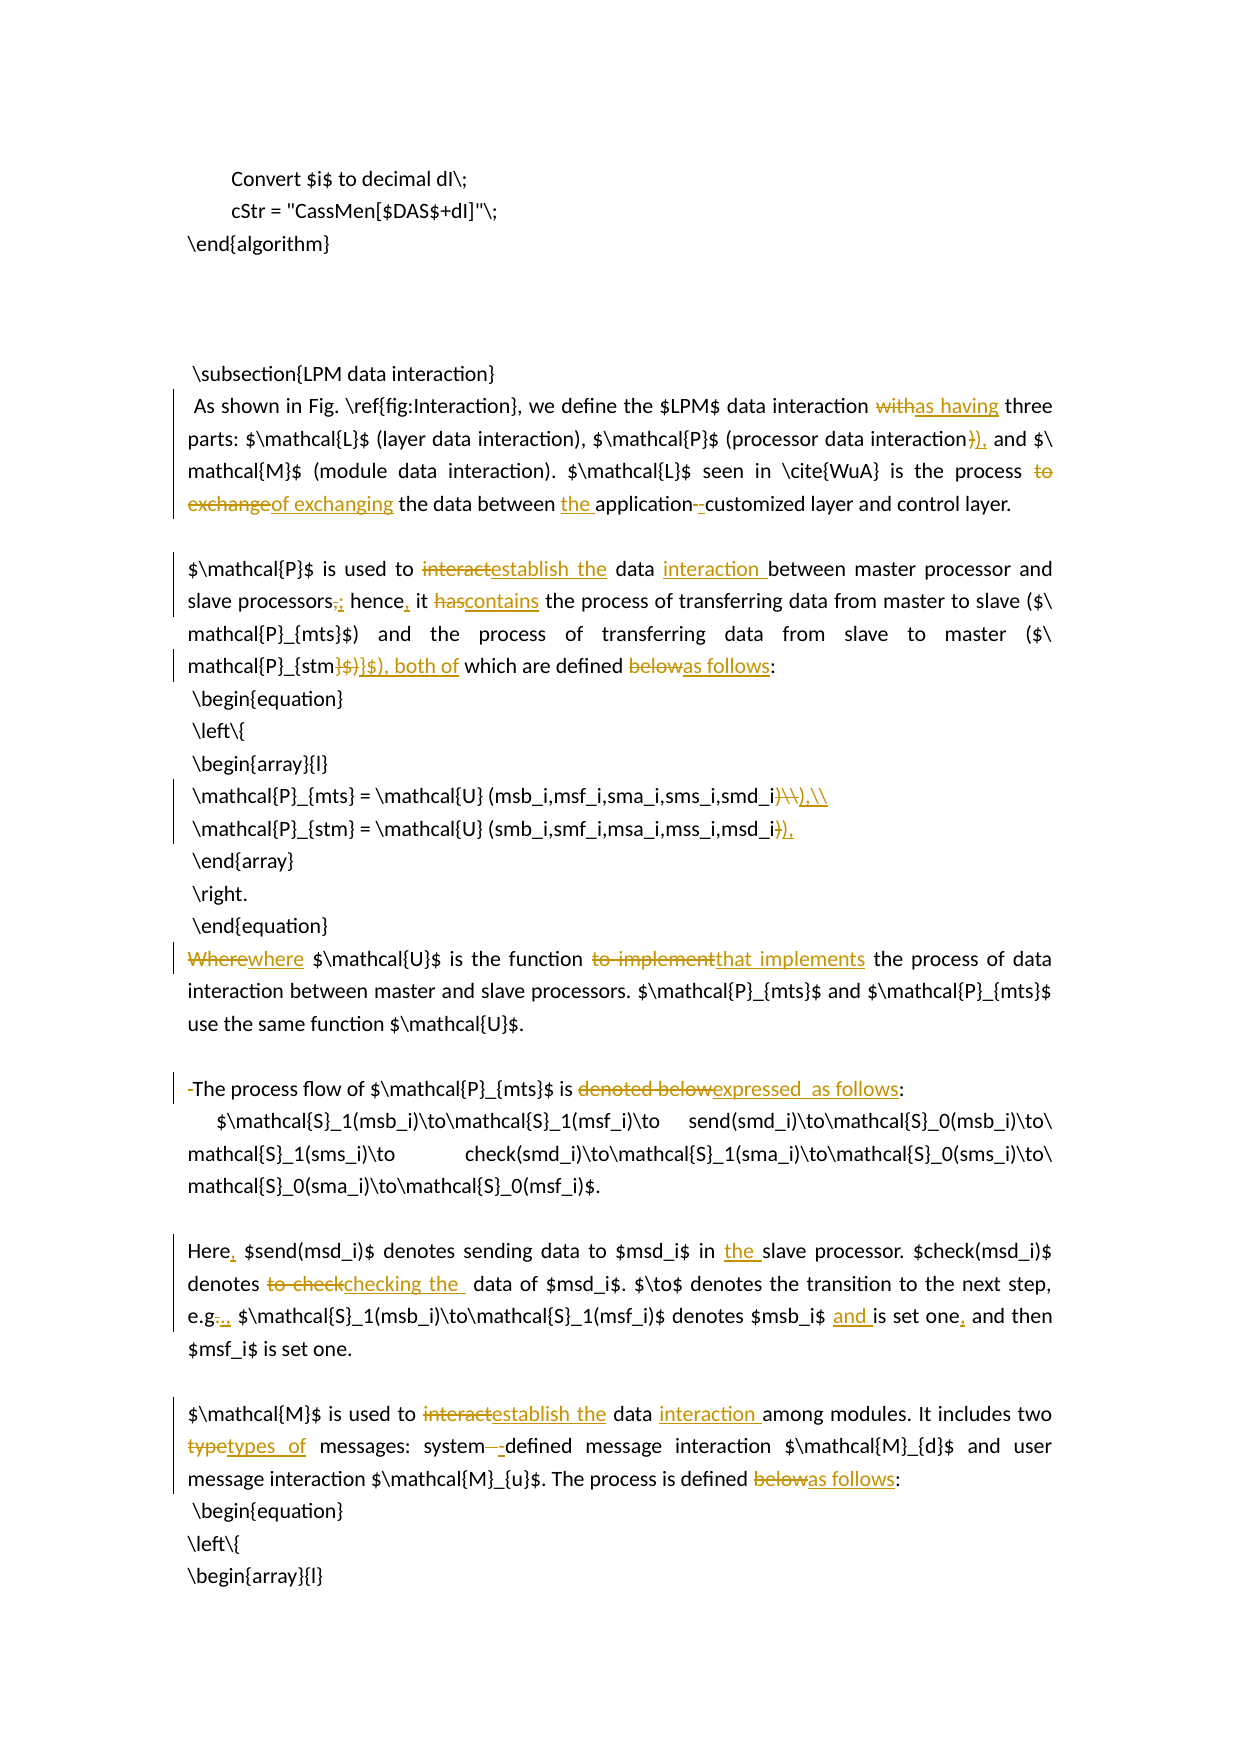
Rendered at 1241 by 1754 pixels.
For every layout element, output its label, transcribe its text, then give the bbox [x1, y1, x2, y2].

text Convert $i$ to decimal dI\; [187, 162, 1053, 194]
text \begin{array}{l} [187, 747, 1053, 779]
text \end{array} [187, 844, 1053, 877]
text \end{algorithm} [187, 227, 1053, 259]
text \begin{equation} [187, 1494, 1053, 1527]
text $\mathcal{P}$ is used to data between master processor and slave processors hence it the process of transferring data from master to slave ($\mathcal{P}_{mts}$) and the process of transferring data from slave to master ($\mathcal{P}_{stm which are defined : [187, 552, 1053, 682]
text As shown in Fig. \ref{fig:Interaction}, we define the $LPM$ data interaction three parts: $\mathcal{L}$ (layer data interaction), $\mathcal{P}$ (processor data interaction and $\mathcal{M}$ (module data interaction). $\mathcal{L}$ seen in \cite{WuA} is the process the data between applicationcustomized layer and control layer. [187, 389, 1053, 519]
text \left\{ [187, 714, 1053, 747]
text \right. [187, 877, 1053, 909]
text \subsection{LPM data interaction} [187, 357, 1053, 389]
text \end{equation} [187, 909, 1053, 942]
text cStr = "CassMen[$DAS$+dI]"\; [187, 194, 1053, 227]
text Here $send(msd_i)$ denotes sending data to $msd_i$ in slave processor. $check(msd_i)$ denotes data of $msd_i$. $\to$ denotes the transition to the next step, e.g $\mathcal{S}_1(msb_i)\to\mathcal{S}_1(msf_i)$ denotes $msb_i$ is set one and then $msf_i$ is set one. [187, 1234, 1053, 1364]
text $\mathcal{S}_1(msb_i)\to\mathcal{S}_1(msf_i)\to send(smd_i)\to\mathcal{S}_0(msb_i)\to\mathcal{S}_1(sms_i)\to check(smd_i)\to\mathcal{S}_1(sma_i)\to\mathcal{S}_0(sms_i)\to\mathcal{S}_0(sma_i)\to\mathcal{S}_0(msf_i)$. [187, 1104, 1053, 1202]
text $\mathcal{U}$ is the function the process of data interaction between master and slave processors. $\mathcal{P}_{mts}$ and $\mathcal{P}_{mts}$ use the same function $\mathcal{U}$. [187, 942, 1053, 1039]
text \begin{equation} [187, 682, 1053, 714]
text \left\{ [187, 1527, 1053, 1559]
text $\mathcal{M}$ is used to data among modules. It includes two messages: systemdefined message interaction $\mathcal{M}_{d}$ and user message interaction $\mathcal{M}_{u}$. The process is defined : [187, 1397, 1053, 1494]
text \mathcal{P}_{stm} = \mathcal{U} (smb_i,smf_i,msa_i,mss_i,msd_i [187, 812, 1053, 844]
text The process flow of $\mathcal{P}_{mts}$ is : [187, 1072, 1053, 1104]
text \mathcal{P}_{mts} = \mathcal{U} (msb_i,msf_i,sma_i,sms_i,smd_i [187, 779, 1053, 812]
text \begin{array}{l} [187, 1559, 1053, 1592]
